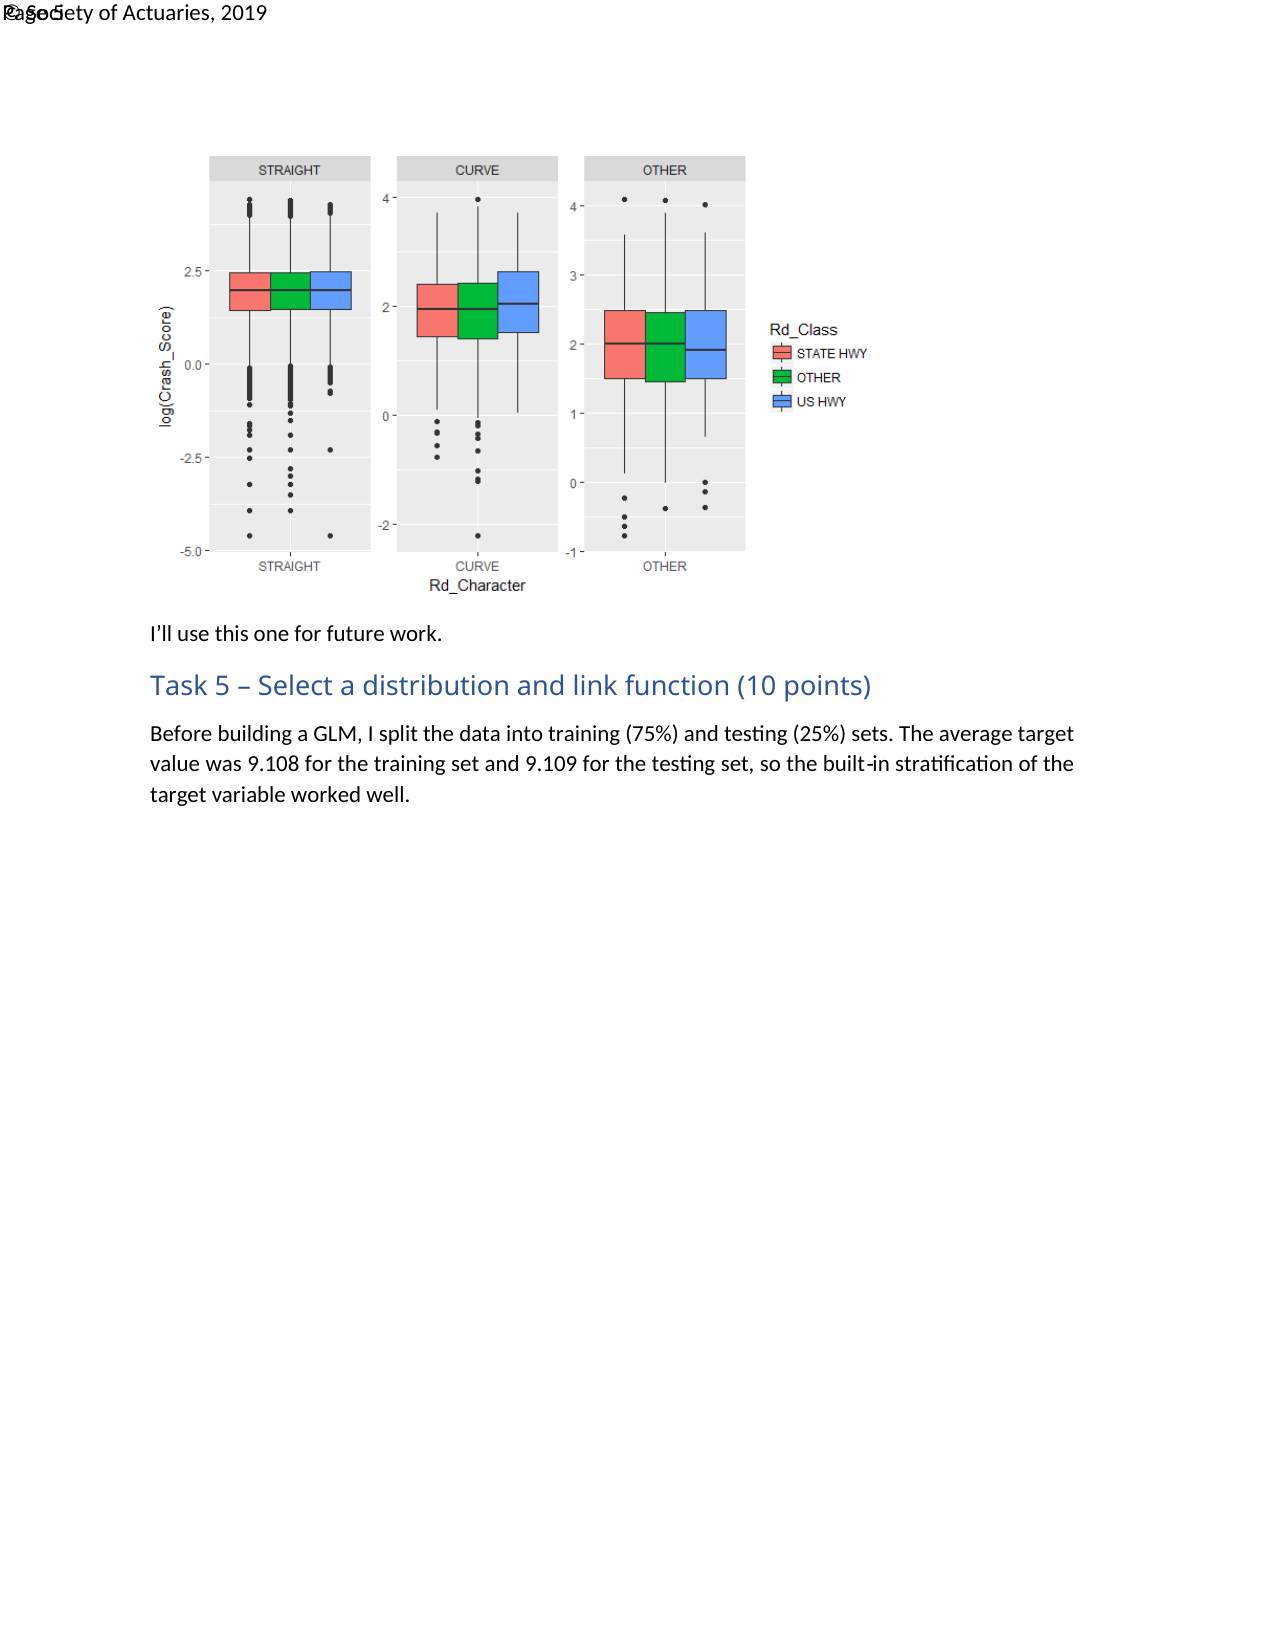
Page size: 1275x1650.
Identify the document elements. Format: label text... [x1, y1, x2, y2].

text Before building a GLM, I split the data into training (75%) and testing (25%) sets. The average target value was 9.108 for the training set and 9.109 for the testing set, so the built‐in stratification of the target variable worked well. [150, 719, 1076, 808]
text I’ll use this one for future work. [150, 619, 1137, 647]
subtitle Task 5 – Select a distribution and link function (10 points) [150, 666, 1137, 703]
picture [158, 156, 867, 594]
